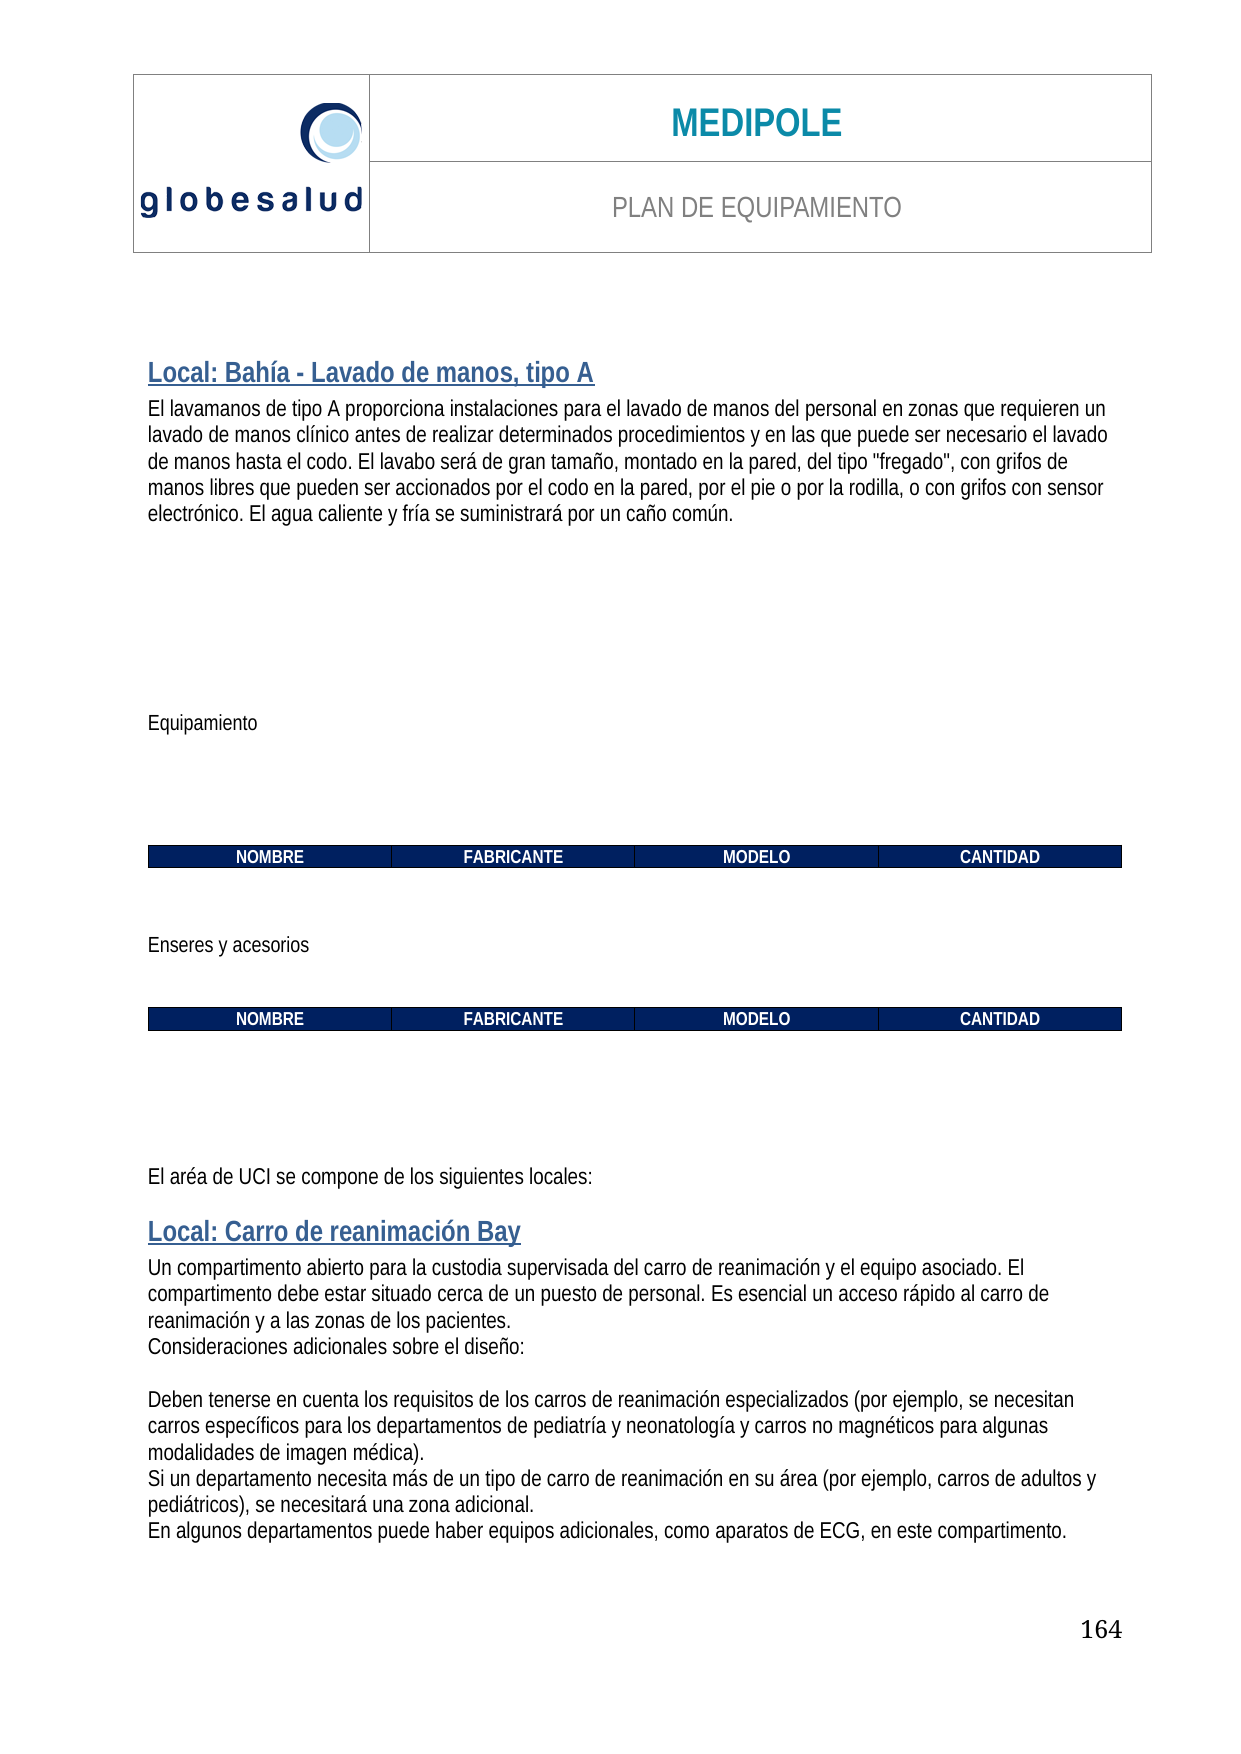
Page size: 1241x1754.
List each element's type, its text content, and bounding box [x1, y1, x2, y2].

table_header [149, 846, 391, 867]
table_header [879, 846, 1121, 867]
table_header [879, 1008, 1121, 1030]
text Local: Bahía - Lavado de manos, tipo A [148, 355, 1122, 389]
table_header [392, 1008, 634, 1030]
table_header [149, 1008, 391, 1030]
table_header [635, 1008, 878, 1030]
text El aréa de UCI se compone de los siguientes locales: [148, 1163, 1122, 1189]
text El lavamanos de tipo A proporciona instalaciones para el lavado de manos del personal en zonas que requieren un lavado de manos clínico antes de realizar determinados procedimientos y en las que puede ser necesario el lavado de manos hasta el codo. El lavabo será de gran tamaño, montado en la pared, del tipo "fregado", con grifos de manos libres que pueden ser accionados por el codo en la pared, por el pie o por la rodilla, o con grifos con sensor electrónico. El agua caliente y fría se suministrará por un caño común. [148, 395, 1122, 527]
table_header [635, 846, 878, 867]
text Enseres y acesorios [148, 932, 1122, 957]
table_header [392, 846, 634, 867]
text Local: Carro de reanimación Bay [148, 1214, 1122, 1248]
picture [140, 103, 362, 218]
text Equipamiento [148, 710, 1122, 735]
